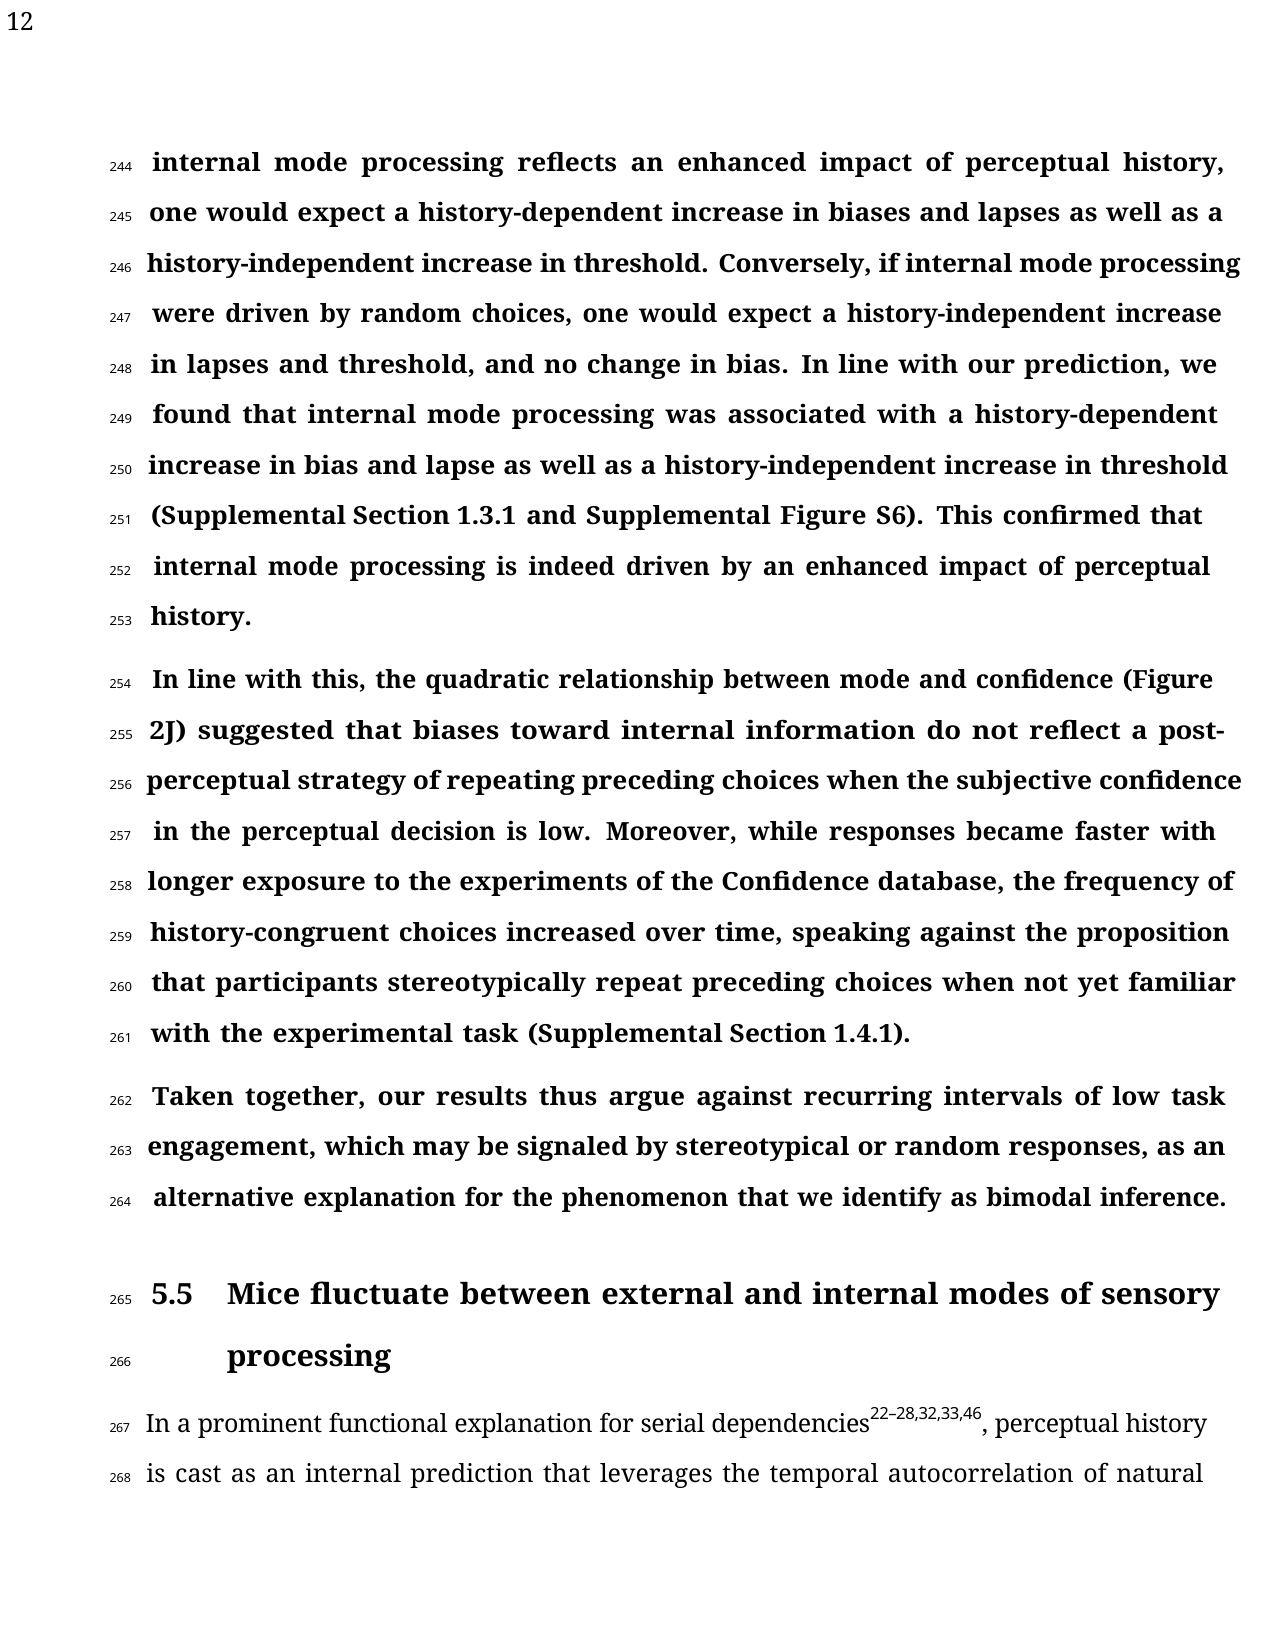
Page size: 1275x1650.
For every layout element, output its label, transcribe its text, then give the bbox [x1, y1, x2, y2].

text 244 internal mode processing reflects an enhanced impact of perceptual history, [109, 144, 1256, 178]
text 268 is cast as an internal prediction that leverages the temporal autocorrelation of natural [109, 1456, 1256, 1490]
text 256 perceptual strategy of repeating preceding choices when the subjective confidence [109, 763, 1256, 797]
text 261 with the experimental task (Supplemental Section 1.4.1). [109, 1016, 1256, 1049]
text 260 that participants stereotypically repeat preceding choices when not yet familiar [109, 965, 1256, 999]
text 255 2J) suggested that biases toward internal information do not reflect a post- [109, 712, 1256, 747]
text 264 alternative explanation for the phenomenon that we identify as bimodal inference. [109, 1179, 1256, 1213]
text 258 longer exposure to the experiments of the Confidence database, the frequency of [109, 864, 1256, 898]
text 247 were driven by random choices, one would expect a history-independent increase [109, 296, 1256, 330]
text 253 history. [109, 599, 1256, 633]
text 250 increase in bias and lapse as well as a history-independent increase in threshold [109, 447, 1256, 482]
text 254 In line with this, the quadratic relationship between mode and confidence (Figure [109, 662, 1256, 696]
text 245 one would expect a history-dependent increase in biases and lapses as well as a [109, 195, 1256, 229]
text 251 (Supplemental Section 1.3.1 and Supplemental Figure S6). This confirmed that [109, 498, 1256, 532]
text 252 internal mode processing is indeed driven by an enhanced impact of perceptual [109, 548, 1256, 583]
subtitle 265 5.5 Mice fluctuate between external and internal modes of sensory [109, 1273, 1256, 1313]
text 267 In a prominent functional explanation for serial dependencies22–28,32,33,46, perceptual history [109, 1402, 1256, 1439]
text 246 history-independent increase in threshold. Conversely, if internal mode processing [109, 246, 1256, 279]
text 262 Taken together, our results thus argue against recurring intervals of low task [109, 1078, 1256, 1112]
text 248 in lapses and threshold, and no change in bias. In line with our prediction, we [109, 346, 1256, 381]
text 259 history-congruent choices increased over time, speaking against the proposition [109, 914, 1256, 948]
text 263 engagement, which may be signaled by stereotypical or random responses, as an [109, 1129, 1256, 1163]
text 266 processing [109, 1336, 1256, 1375]
text 257 in the perceptual decision is low. Moreover, while responses became faster with [109, 813, 1256, 847]
text 249 found that internal mode processing was associated with a history-dependent [109, 397, 1256, 431]
